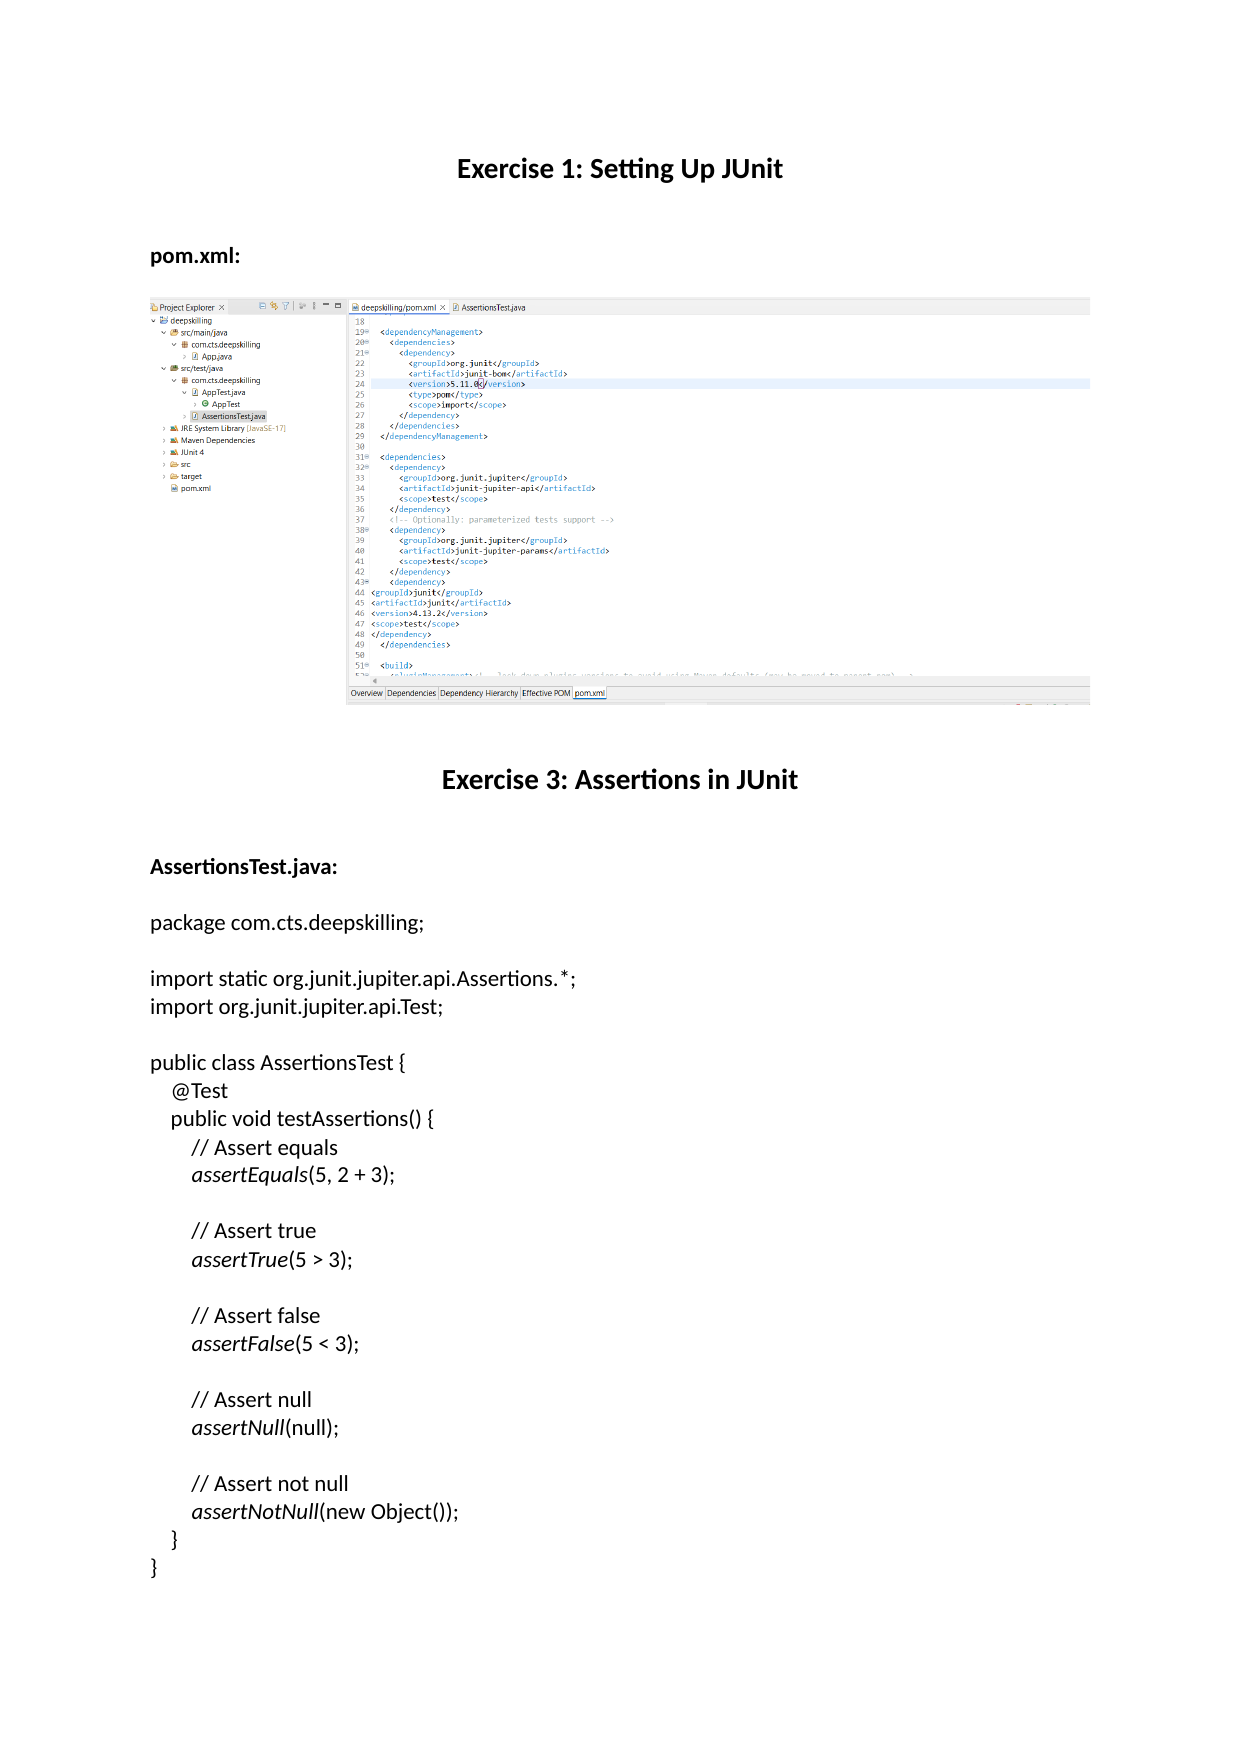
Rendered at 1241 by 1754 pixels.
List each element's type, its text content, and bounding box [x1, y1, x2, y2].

text Exercise 3: Assertions in JUnit [150, 761, 1090, 796]
text assertFalse(5 < 3); [150, 1329, 1090, 1357]
text // Assert null [150, 1385, 1090, 1413]
text } [150, 1553, 1090, 1581]
text assertEquals(5, 2 + 3); [150, 1161, 1090, 1189]
text public void testAssertions() { [150, 1104, 1090, 1133]
picture [150, 297, 1091, 705]
text package com.cts.deepskilling; [150, 908, 1090, 936]
text import org.junit.jupiter.api.Test; [150, 992, 1090, 1021]
text // Assert true [150, 1217, 1090, 1245]
text assertNotNull(new Object()); [150, 1497, 1090, 1525]
text // Assert not null [150, 1469, 1090, 1497]
text Exercise 1: Setting Up JUnit [150, 150, 1090, 186]
text assertTrue(5 > 3); [150, 1245, 1090, 1273]
text } [150, 1525, 1090, 1553]
text pom.xml: [150, 242, 1090, 270]
text public class AssertionsTest { [150, 1048, 1090, 1077]
text @Test [150, 1077, 1090, 1104]
text // Assert equals [150, 1133, 1090, 1161]
text import static org.junit.jupiter.api.Assertions.*; [150, 964, 1090, 992]
text // Assert false [150, 1301, 1090, 1329]
text AssertionsTest.java: [150, 852, 1090, 880]
text assertNull(null); [150, 1413, 1090, 1441]
